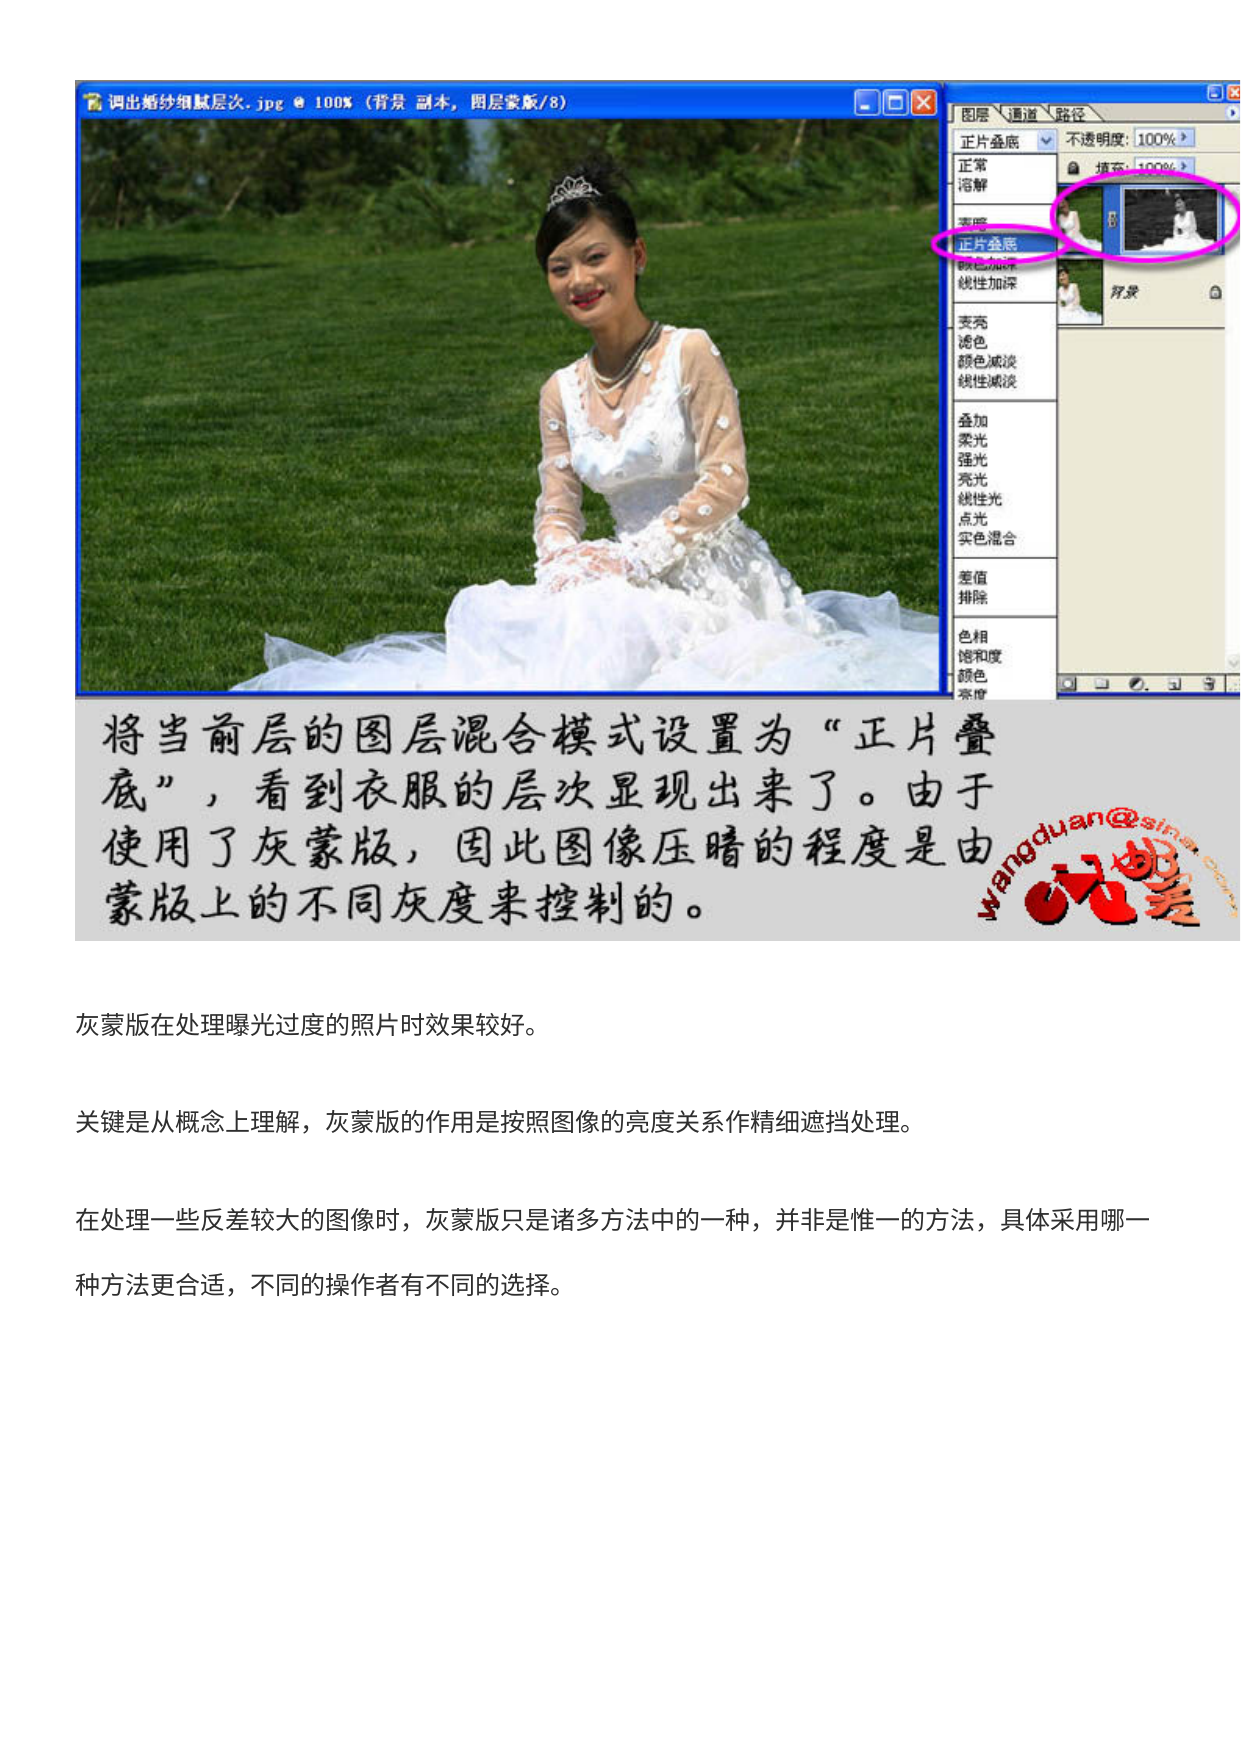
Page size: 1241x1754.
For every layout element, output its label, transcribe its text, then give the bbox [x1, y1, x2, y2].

picture [75, 80, 1241, 941]
text 这是图层蒙版五大功能的最后一讲。 在很多时候，在使用蒙版作遮挡的时候，我们需要根据图象本身的亮度进行蒙版的遮挡。比如要将某个图像做影调或色调的处理，但是不想将全图作平均处理，而是希望按照图像的亮度关系，让图像中越亮的地方变化越大，越暗的地方变化越小。要想准确地控制好这种亮度关系的区域，就要使用灰蒙版。 下面这张片子，拍摄时反差过大，婚纱的层次都没有了。 如果简单地压暗图像的影调，即使婚纱的层次出来了，那后面背景的层次也会损失了。 我们用图层混合模式，结合灰蒙版作一个尝试。 请点击图片，在大图效果中您将看到详细的操作步骤 灰蒙版在处理曝光过度的照片时效果较好。 关键是从概念上理解，灰蒙版的作用是按照图像的亮度关系作精细遮挡处理。 在处理一些反差较大的图像时，灰蒙版只是诸多方法中的一种，并非是惟一的方法，具体采用哪一种方法更合适，不同的操作者有不同的选择。 [75, 941, 1165, 1316]
